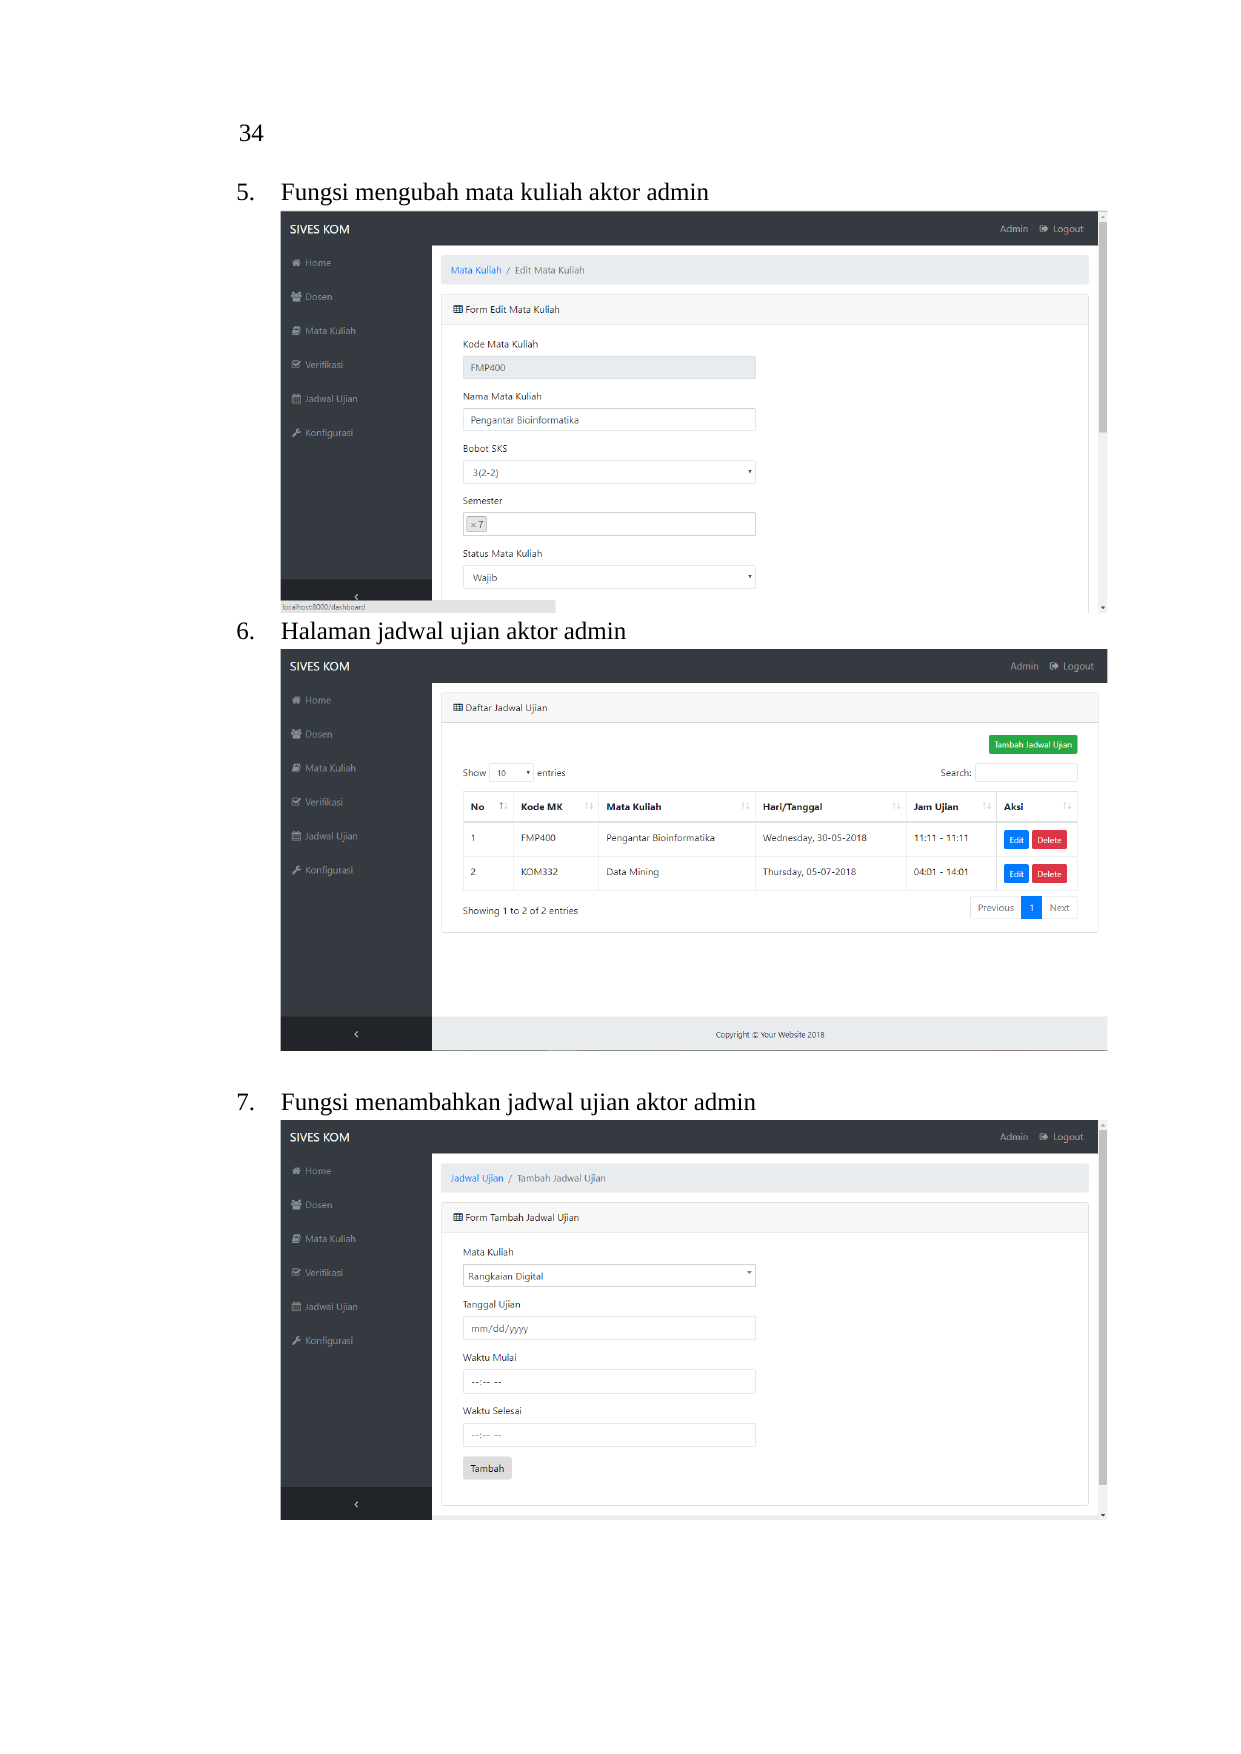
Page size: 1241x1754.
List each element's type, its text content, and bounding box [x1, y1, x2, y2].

picture [280, 1120, 1108, 1520]
picture [280, 210, 1108, 613]
list Fungsi mengubah mata kuliah aktor admin [236, 177, 1063, 206]
picture [280, 649, 1108, 1051]
list Fungsi menambahkan jadwal ujian aktor admin [236, 1087, 1063, 1116]
list Halaman jadwal ujian aktor admin [236, 616, 1063, 645]
